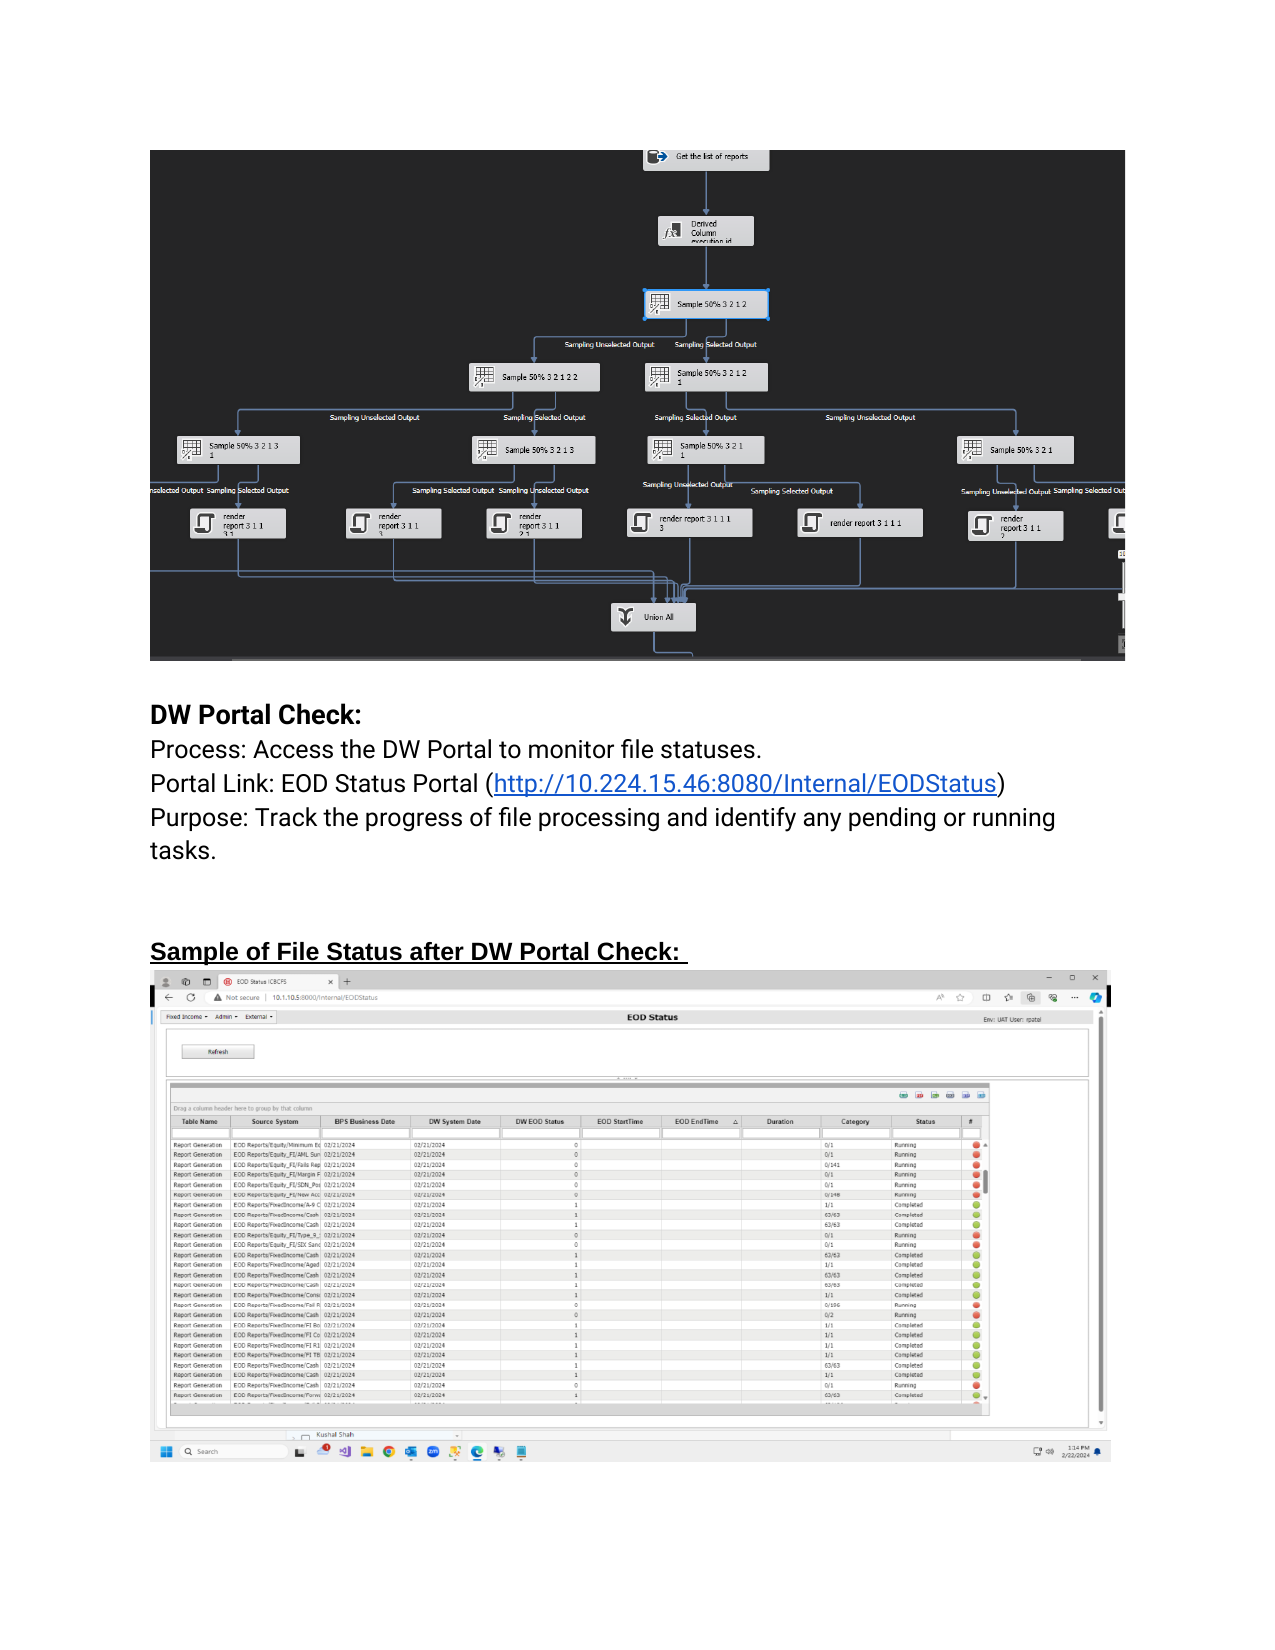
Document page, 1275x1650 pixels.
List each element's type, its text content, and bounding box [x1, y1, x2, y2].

picture [150, 150, 1125, 661]
text Purpose: Track the progress of file processing and identify any pending or running tasks. Sample of File Status after DW Portal Check: [150, 803, 1125, 966]
text DW Portal Check: Process: Access the DW Portal to monitor file statuses. Portal Link: EOD Status Portal (http://10.224.15.46:8080/Internal/EODStatus) [150, 661, 1125, 798]
picture [150, 970, 1111, 1462]
